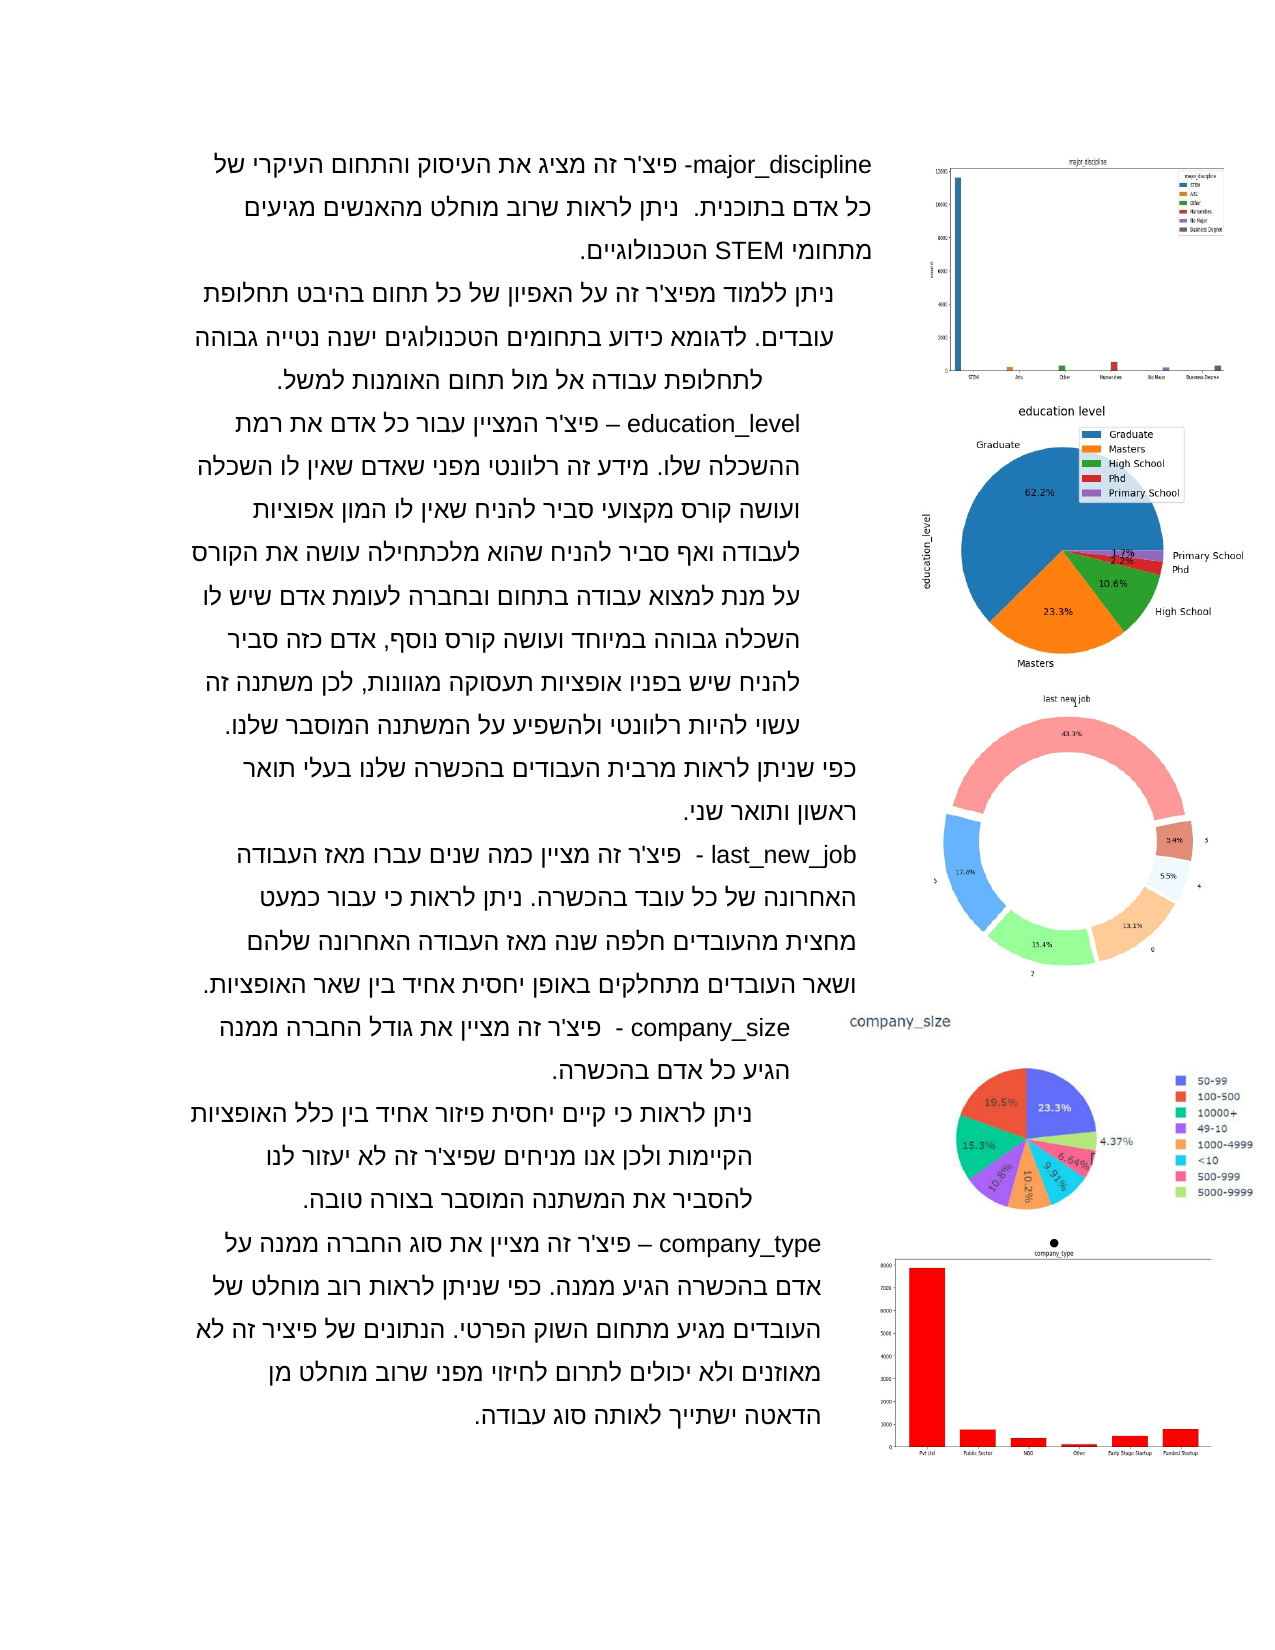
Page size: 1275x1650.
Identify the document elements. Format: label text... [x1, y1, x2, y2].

picture [838, 381, 1275, 979]
picture [845, 1013, 1255, 1211]
list major_discipline- פיצ'ר זה מציג את העיסוק והתחום העיקרי של כל אדם בתוכנית. ניתן לראות שרוב מוחלט מהאנשים מגיעים מתחומי STEM הטכנולוגיים. [187, 150, 927, 265]
picture [927, 150, 1224, 378]
picture [877, 1248, 1212, 1455]
list company_type – פיצ'ר זה מציין את סוג החברה ממנה על אדם בהכשרה הגיע ממנה. כפי שניתן לראות רוב מוחלט של העובדים מגיע מתחום השוק הפרטי. הנתונים של פיציר זה לא מאוזנים ולא יכולים לתרום לחיזוי מפני שרוב מוחלט מן הדאטה ישתייך לאותה סוג עבודה. [187, 1228, 1050, 1430]
list education_level – פיצ'ר המציין עבור כל אדם את רמת ההשכלה שלו. מידע זה רלוונטי מפני שאדם שאין לו השכלה ועושה קורס מקצועי סביר להניח שאין לו המון אפוציות לעבודה ואף סביר להניח שהוא מלכתחילה עושה את הקורס על מנת למצוא עבודה בתחום ובחברה לעומת אדם שיש לו השכלה גבוהה במיוחד ועושה קורס נוסף, אדם כזה סביר להניח שיש בפניו אופציות תעסוקה מגוונות, לכן משתנה זה עשוי להיות רלוונטי ולהשפיע על המשתנה המוסבר שלנו. כפי שניתן לראות מרבית העבודים בהכשרה שלנו בעלי תואר ראשון ותואר שני. [187, 409, 911, 826]
list last_new_job - פיצ'ר זה מציין כמה שנים עברו מאז העבודה האחרונה של כל עובד בהכשרה. ניתן לראות כי עבור כמעט מחצית מהעובדים חלפה שנה מאז העבודה האחרונה שלהם ושאר העובדים מתחלקים באופן יחסית אחיד בין שאר האופציות. [187, 840, 1050, 998]
list ניתן ללמוד מפיצ'ר זה על האפיון של כל תחום בהיבט תחלופת עובדים. לדגומא כידוע בתחומים הטכנולוגים ישנה נטייה גבוהה לתחלופת עבודה אל מול תחום האומנות למשל. [187, 279, 1012, 394]
list company_size - פיצ'ר זה מציין את גודל החברה ממנה הגיע כל אדם בהכשרה. [187, 1013, 845, 1085]
list ניתן לראות כי קיים יחסית פיזור אחיד בין כלל האופציות הקיימות ולכן אנו מניחים שפיצ'ר זה לא יעזור לנו להסביר את המשתנה המוסבר בצורה טובה. [187, 1099, 1012, 1214]
